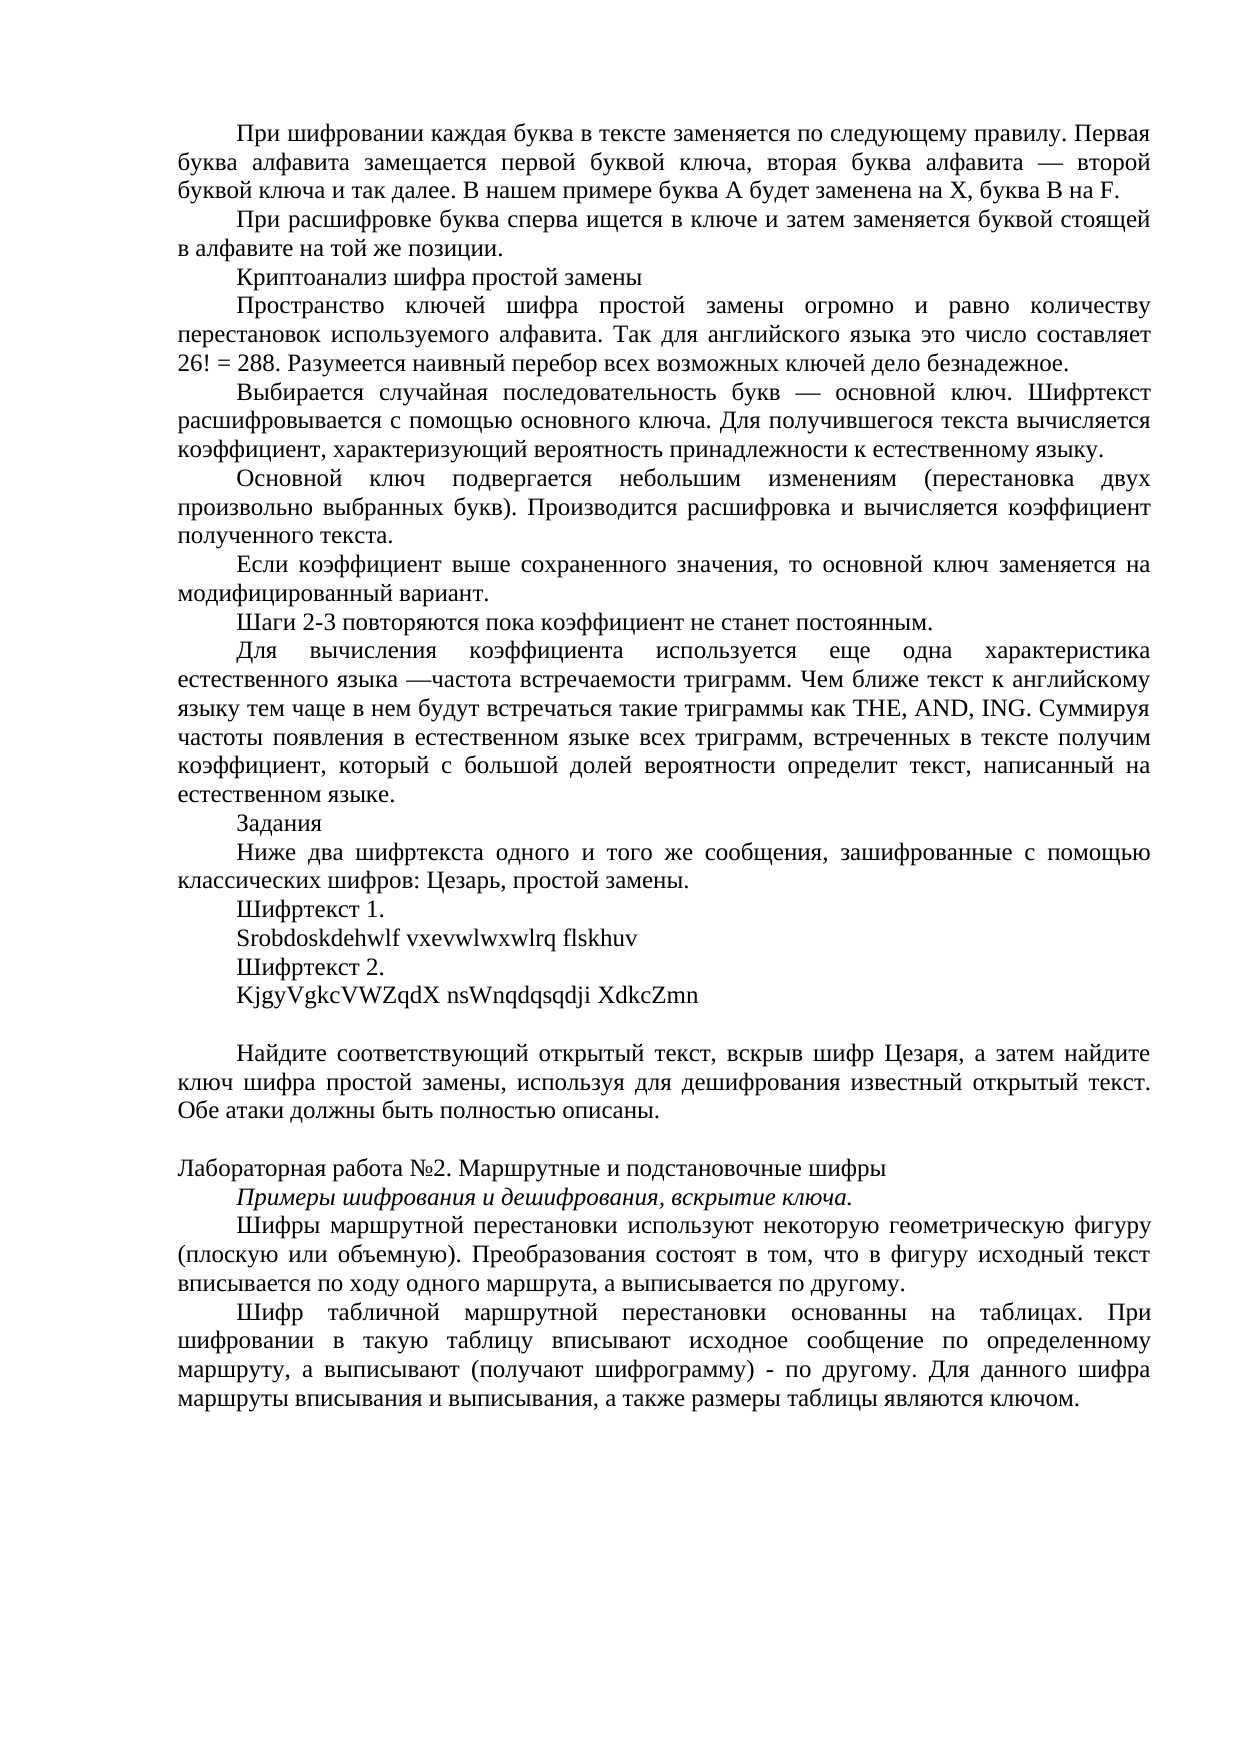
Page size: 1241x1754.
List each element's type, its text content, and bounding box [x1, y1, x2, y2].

text Шифры маршрутной перестановки используют некоторую геометрическую фигуру (плоскую или объемную). Преобразования состоят в том, что в фигуру исходный текст вписывается по ходу одного маршрута, а выписывается по другому. [177, 1211, 1152, 1297]
text Криптоанализ шифра простой замены [177, 262, 1152, 291]
text Лабораторная работа №2. Маршрутные и подстановочные шифры [177, 1153, 1152, 1182]
text KjgyVgkcVWZqdX nsWnqdqsqdji XdkcZmn [177, 981, 1152, 1009]
text Шифртекст 2. [177, 952, 1152, 981]
text Основной ключ подвергается небольшим изменениям (перестановка двух произвольно выбранных букв). Производится расшифровка и вычисляется коэффициент полученного текста. [177, 463, 1152, 549]
text Задания [177, 808, 1152, 837]
text Пространство ключей шифра простой замены огромно и равно количеству перестановок используемого алфавита. Так для английского языка это число составляет 26! = 288. Разумеется наивный перебор всех возможных ключей дело безнадежное. [177, 291, 1152, 377]
text Шифр табличной маршрутной перестановки основанны на таблицах. При шифровании в такую таблицу вписывают исходное сообщение по определенному маршруту, а выписывают (получают шифрограмму) - по другому. Для данного шифра маршруты вписывания и выписывания, а также размеры таблицы являются ключом. [177, 1297, 1152, 1412]
text При расшифровке буква сперва ищется в ключе и затем заменяется буквой стоящей в алфавите на той же позиции. [177, 204, 1152, 262]
text Ниже два шифртекста одного и того же сообщения, зашифрованные с помощью классических шифров: Цезарь, простой замены. [177, 837, 1152, 894]
text Выбирается случайная последовательность букв — основной ключ. Шифртекст расшифровывается с помощью основного ключа. Для получившегося текста вычисляется коэффициент, характеризующий вероятность принадлежности к естественному языку. [177, 377, 1152, 463]
text При шифровании каждая буква в тексте заменяется по следующему правилу. Первая буква алфавита замещается первой буквой ключа, вторая буква алфавита — второй буквой ключа и так далее. В нашем примере буква A будет заменена на X, буква B на F. [177, 118, 1152, 204]
text Найдите соответствующий открытый текст, вскрыв шифр Цезаря, а затем найдите ключ шифра простой замены, используя для дешифрования известный открытый текст. Обе атаки должны быть полностью описаны. [177, 1038, 1152, 1124]
text Примеры шифрования и дешифрования, вскрытие ключа. [177, 1182, 1152, 1211]
text Шифртекст 1. [177, 894, 1152, 923]
text Если коэффициент выше сохраненного значения, то основной ключ заменяется на модифицированный вариант. [177, 549, 1152, 607]
text Шаги 2-3 повторяются пока коэффициент не станет постоянным. [177, 607, 1152, 636]
text Для вычисления коэффициента используется еще одна характеристика естественного языка —частота встречаемости триграмм. Чем ближе текст к английскому языку тем чаще в нем будут встречаться такие триграммы как THE, AND, ING. Суммируя частоты появления в естественном языке всех триграмм, встреченных в тексте получим коэффициент, который с большой долей вероятности определит текст, написанный на естественном языке. [177, 636, 1152, 808]
text Srobdoskdehwlf vxevwlwxwlrq flskhuv [177, 923, 1152, 952]
